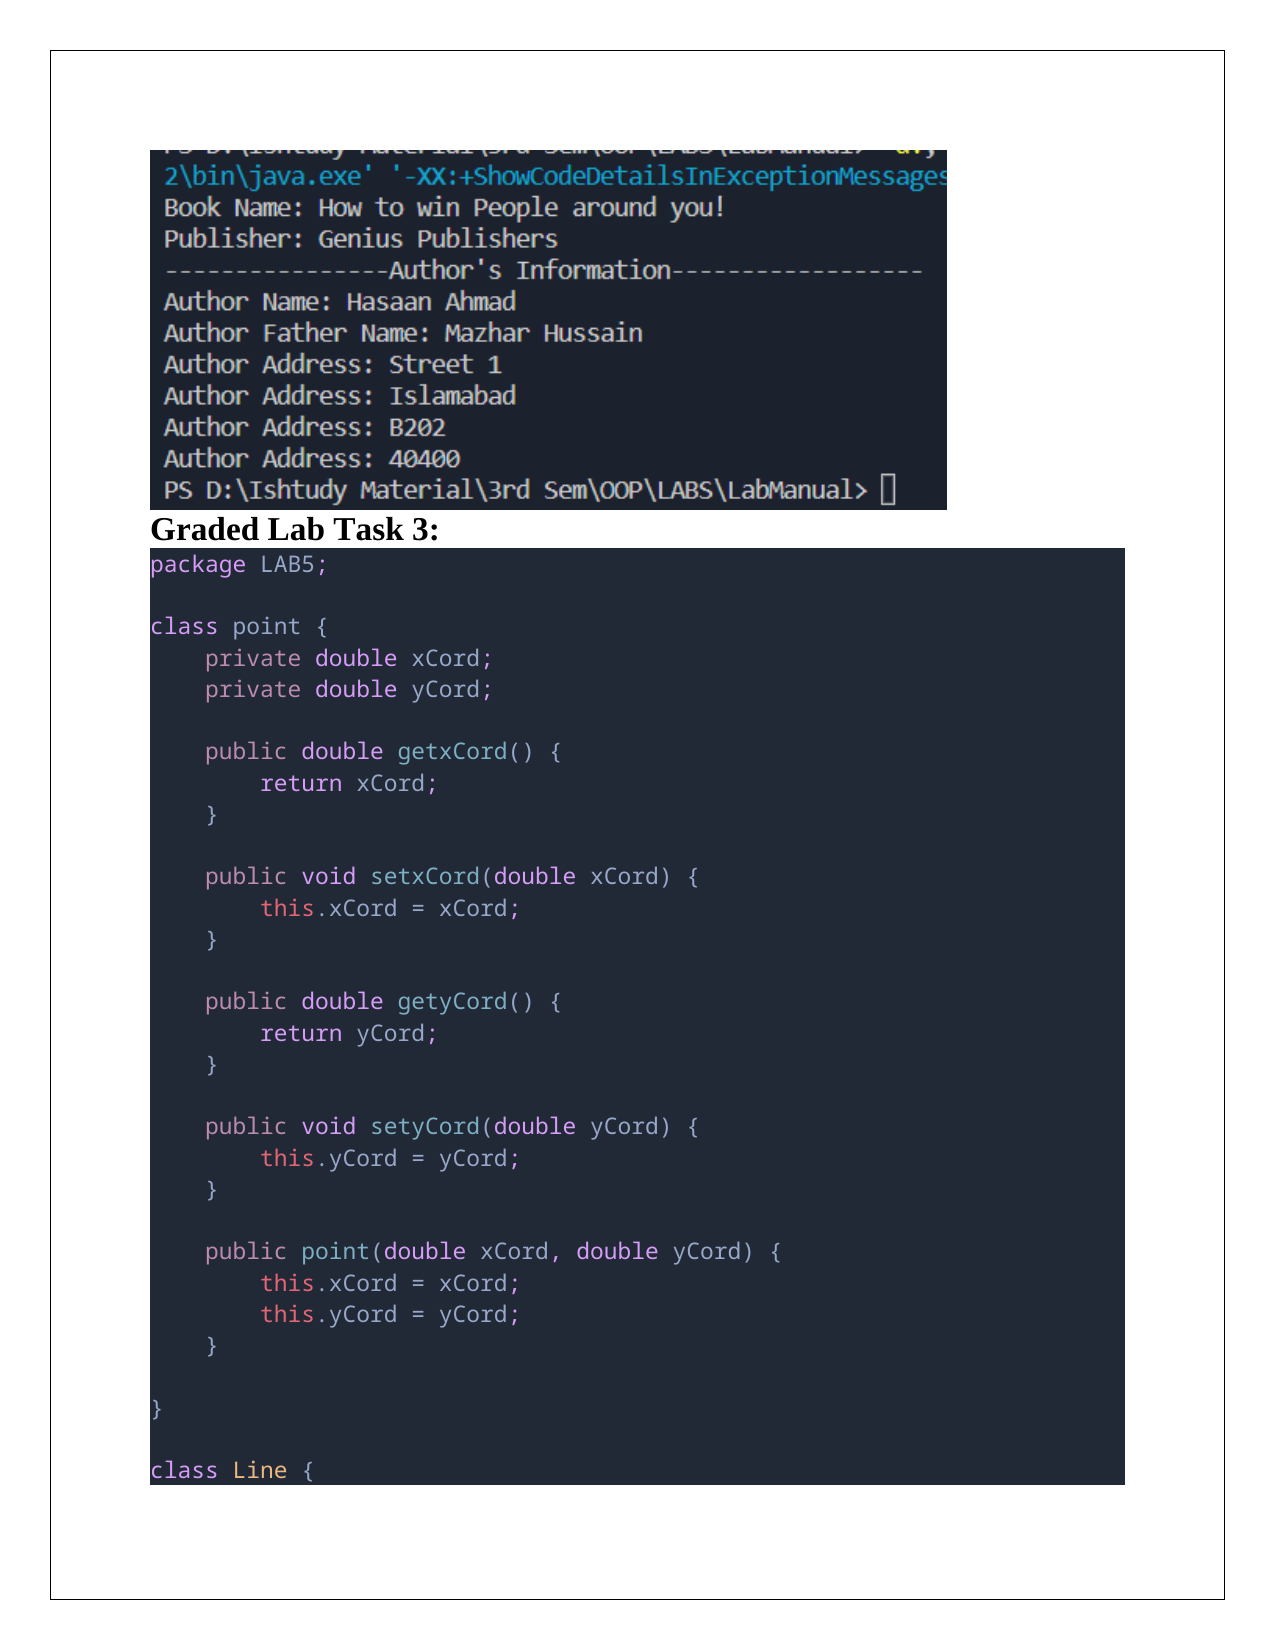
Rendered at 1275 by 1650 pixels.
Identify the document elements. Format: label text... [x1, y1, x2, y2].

text public double getxCord() { [150, 735, 1125, 766]
text } [150, 1391, 1125, 1423]
text public void setyCord(double yCord) { [150, 1110, 1125, 1141]
picture [150, 150, 947, 510]
text } [150, 1329, 1125, 1360]
text class point { [150, 610, 1125, 641]
text } [150, 798, 1125, 829]
text return yCord; [150, 1016, 1125, 1048]
text } [150, 923, 1125, 954]
text } [150, 1048, 1125, 1079]
text public void setxCord(double xCord) { [150, 860, 1125, 891]
text this.xCord = xCord; [150, 1266, 1125, 1298]
text public point(double xCord, double yCord) { [150, 1235, 1125, 1266]
text this.yCord = yCord; [150, 1298, 1125, 1329]
text this.yCord = yCord; [150, 1141, 1125, 1173]
text private double yCord; [150, 673, 1125, 704]
text return xCord; [150, 766, 1125, 798]
text Graded Lab Task 3: [150, 509, 1125, 548]
text class Line { [150, 1454, 1125, 1485]
text private double xCord; [150, 641, 1125, 673]
text package LAB5; [150, 548, 1125, 579]
text public double getyCord() { [150, 985, 1125, 1016]
text } [150, 1173, 1125, 1204]
text this.xCord = xCord; [150, 891, 1125, 923]
